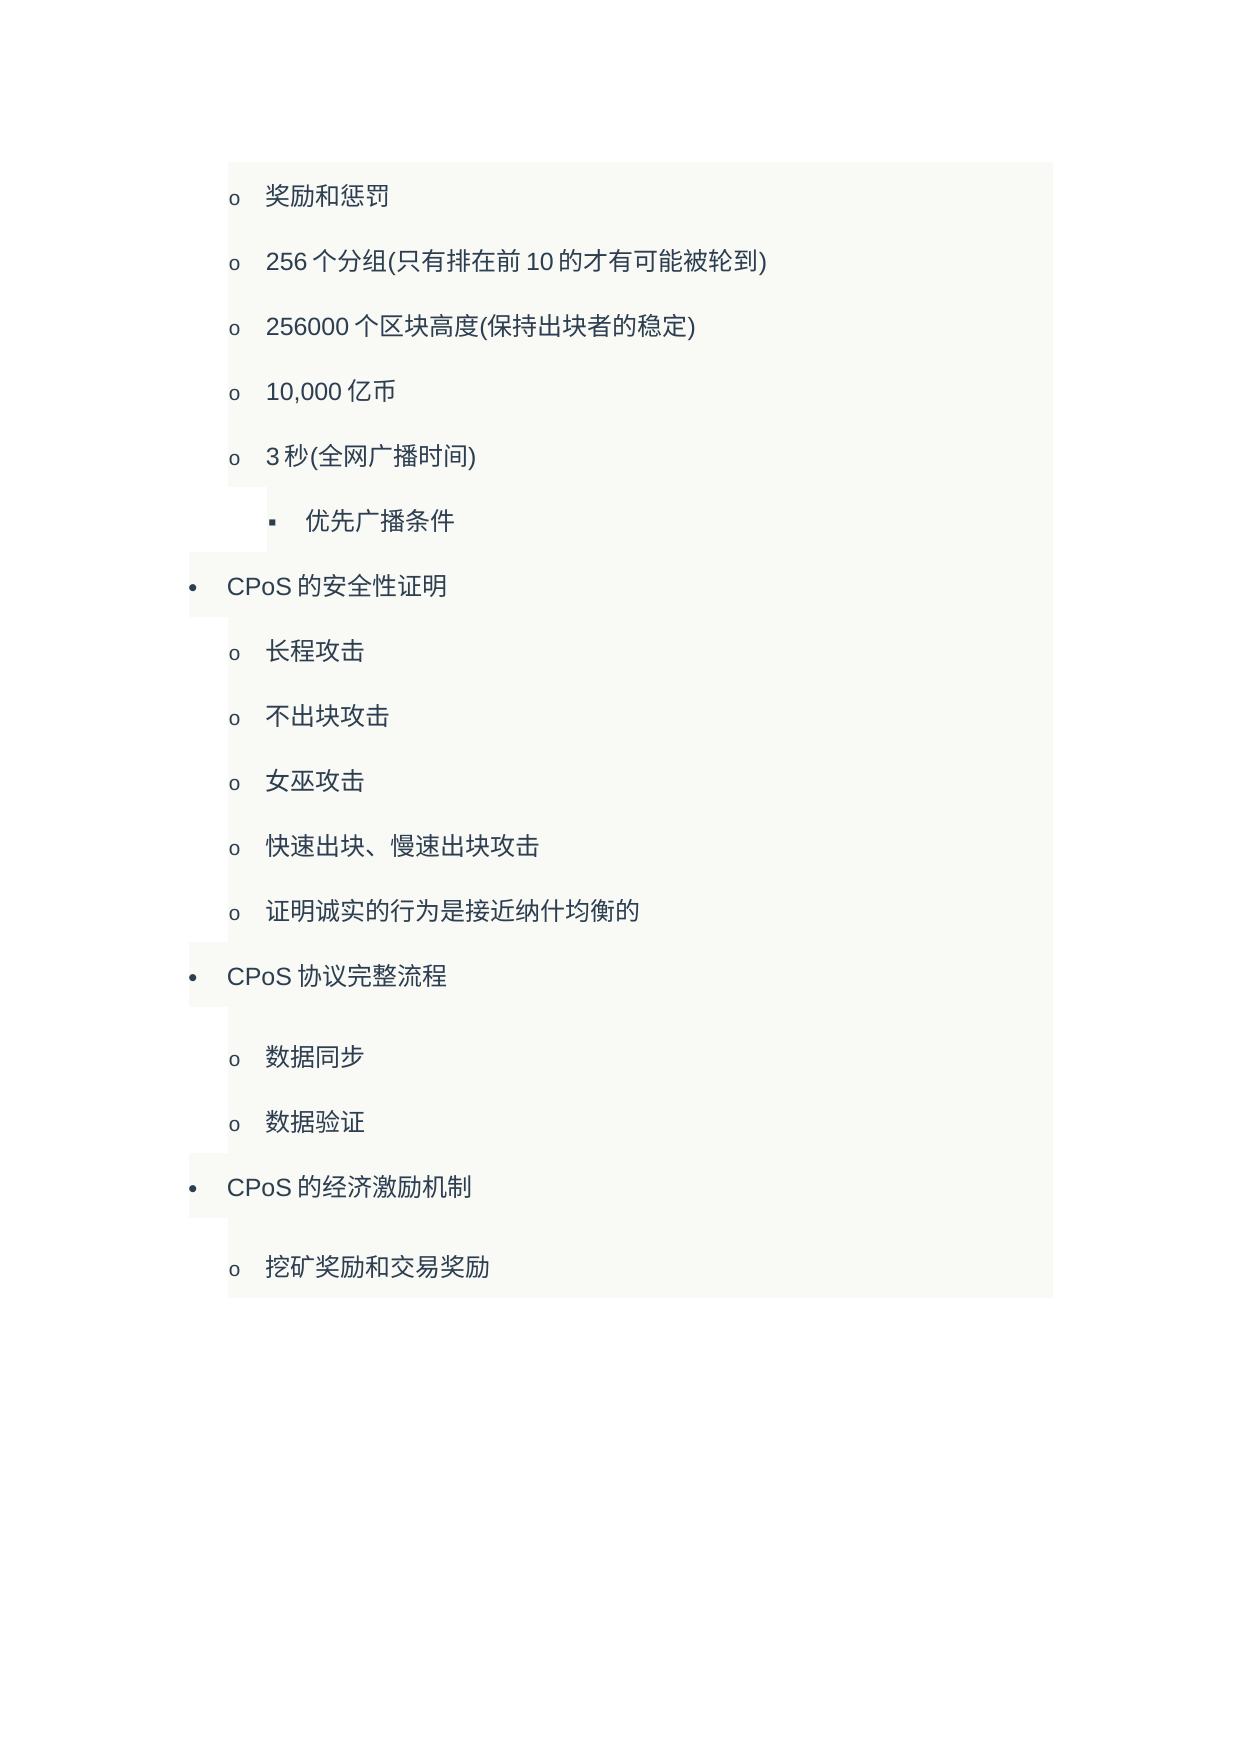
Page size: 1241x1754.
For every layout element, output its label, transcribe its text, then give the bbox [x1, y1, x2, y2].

list 不出块攻击 [228, 682, 1053, 747]
list CPoS的安全性证明 [189, 552, 1053, 617]
list 256000个区块高度(保持出块者的稳定) [228, 292, 1053, 357]
list 长程攻击 [228, 617, 1053, 682]
list 256个分组(只有排在前10的才有可能被轮到) [228, 227, 1053, 292]
list 10,000亿币 [228, 357, 1053, 422]
list 证明诚实的行为是接近纳什均衡的 [228, 877, 1053, 942]
list 快速出块、慢速出块攻击 [228, 812, 1053, 877]
list 3秒(全网广播时间) [228, 422, 1053, 487]
list 数据同步 [228, 1023, 1053, 1088]
list 挖矿奖励和交易奖励 [228, 1233, 1053, 1298]
list 奖励和惩罚 [228, 162, 1053, 227]
list CPoS的经济激励机制 [189, 1153, 1053, 1218]
list 优先广播条件 [267, 487, 1053, 552]
list 数据验证 [228, 1088, 1053, 1153]
list 女巫攻击 [228, 747, 1053, 812]
list CPoS协议完整流程 [189, 942, 1053, 1007]
